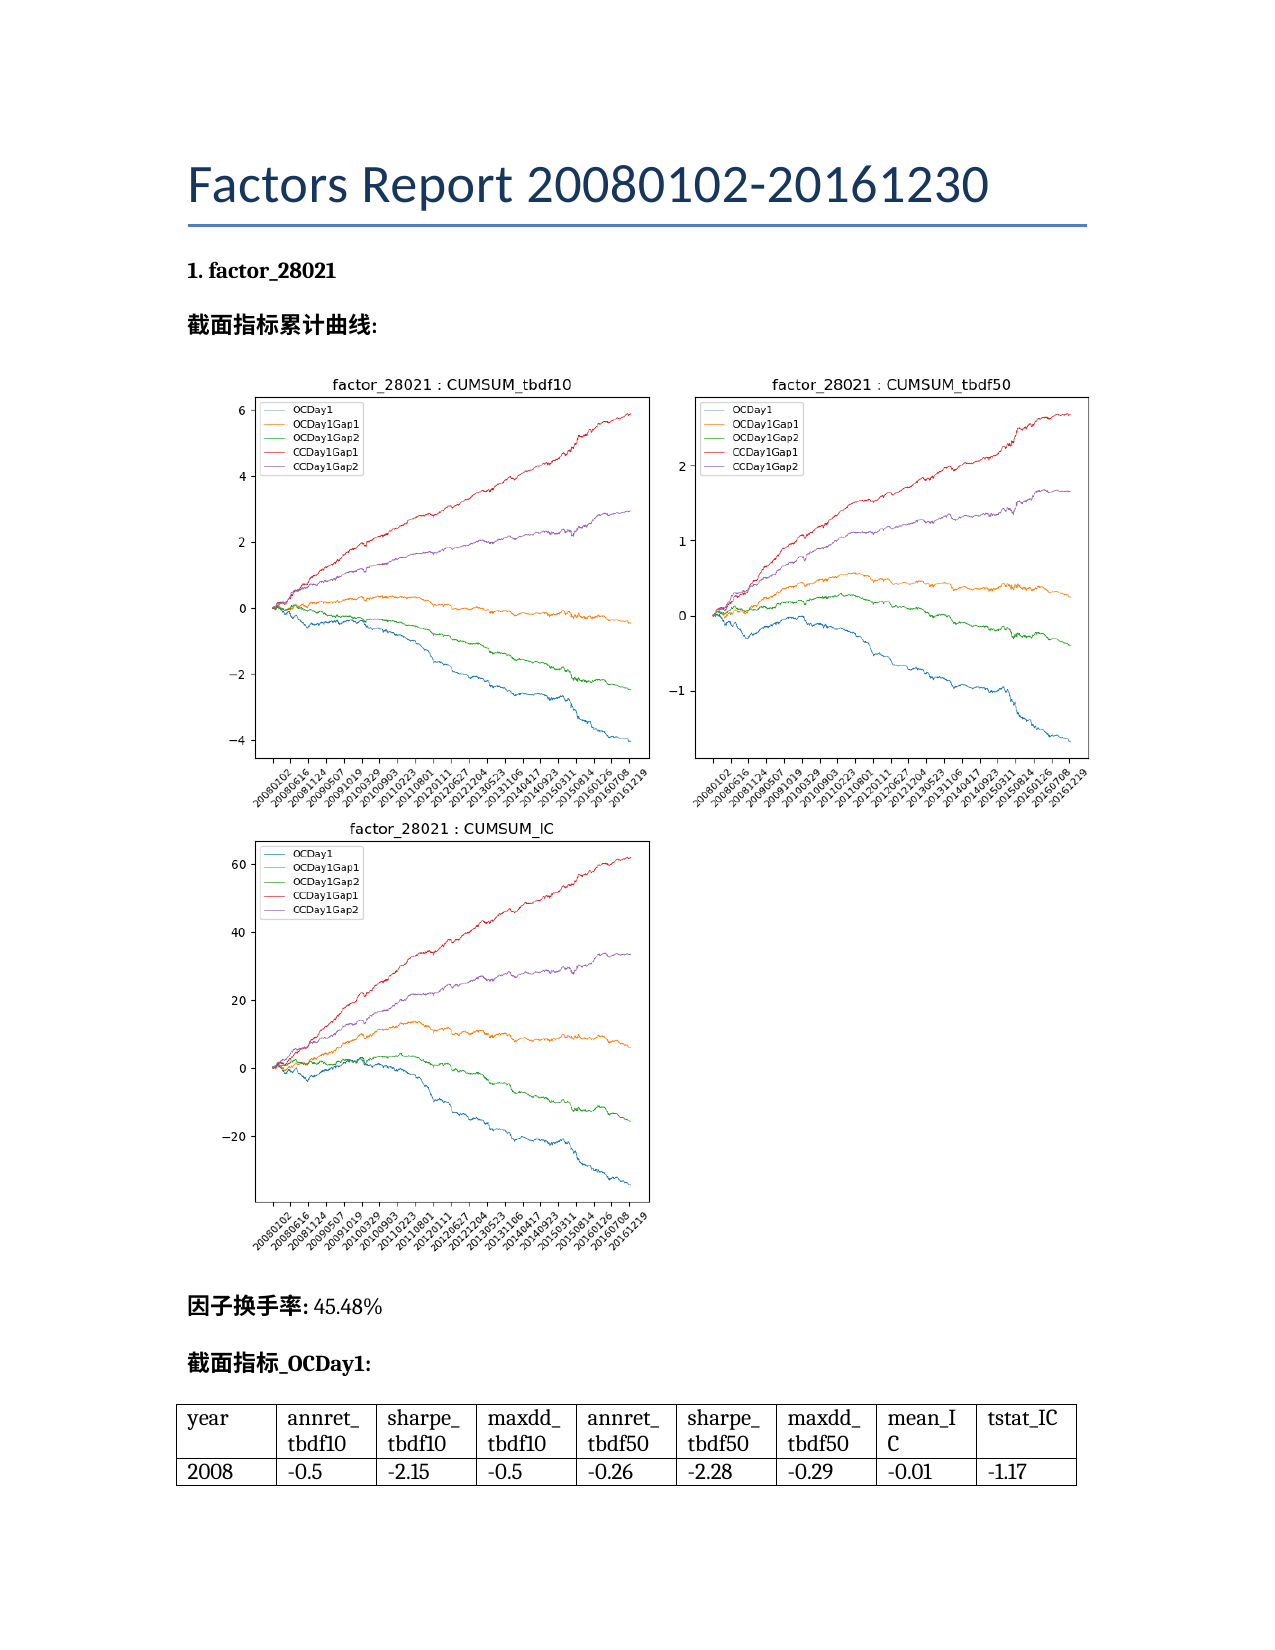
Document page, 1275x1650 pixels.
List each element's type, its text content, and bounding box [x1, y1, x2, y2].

table_header sharpe_tbdf50 [677, 1405, 776, 1458]
table_header mean_IC [877, 1405, 976, 1458]
text 因子换手率: 45.48% [187, 1290, 1087, 1322]
table_cell -0.5 [277, 1459, 376, 1485]
text 1. factor_28021 [187, 258, 1087, 284]
table_header maxdd_tbdf10 [477, 1405, 576, 1458]
table_header annret_tbdf10 [277, 1405, 376, 1458]
table_header annret_tbdf50 [577, 1405, 676, 1458]
picture [206, 365, 1107, 1266]
text 截面指标累计曲线: [187, 309, 1087, 340]
table_header sharpe_tbdf10 [377, 1405, 476, 1458]
table_cell -0.29 [777, 1459, 876, 1485]
table_cell -1.17 [977, 1459, 1076, 1485]
table_header year [177, 1405, 276, 1458]
text 截面指标_OCDay1: [187, 1347, 1087, 1378]
table_header maxdd_tbdf50 [777, 1405, 876, 1458]
table_cell -2.15 [377, 1459, 476, 1485]
table_cell -2.28 [677, 1459, 776, 1485]
table_cell -0.26 [577, 1459, 676, 1485]
table_cell -0.5 [477, 1459, 576, 1485]
table_header tstat_IC [977, 1405, 1076, 1458]
table_cell 2008 [177, 1459, 276, 1485]
title Factors Report 20080102-20161230 [187, 150, 1087, 227]
table_cell -0.01 [877, 1459, 976, 1485]
